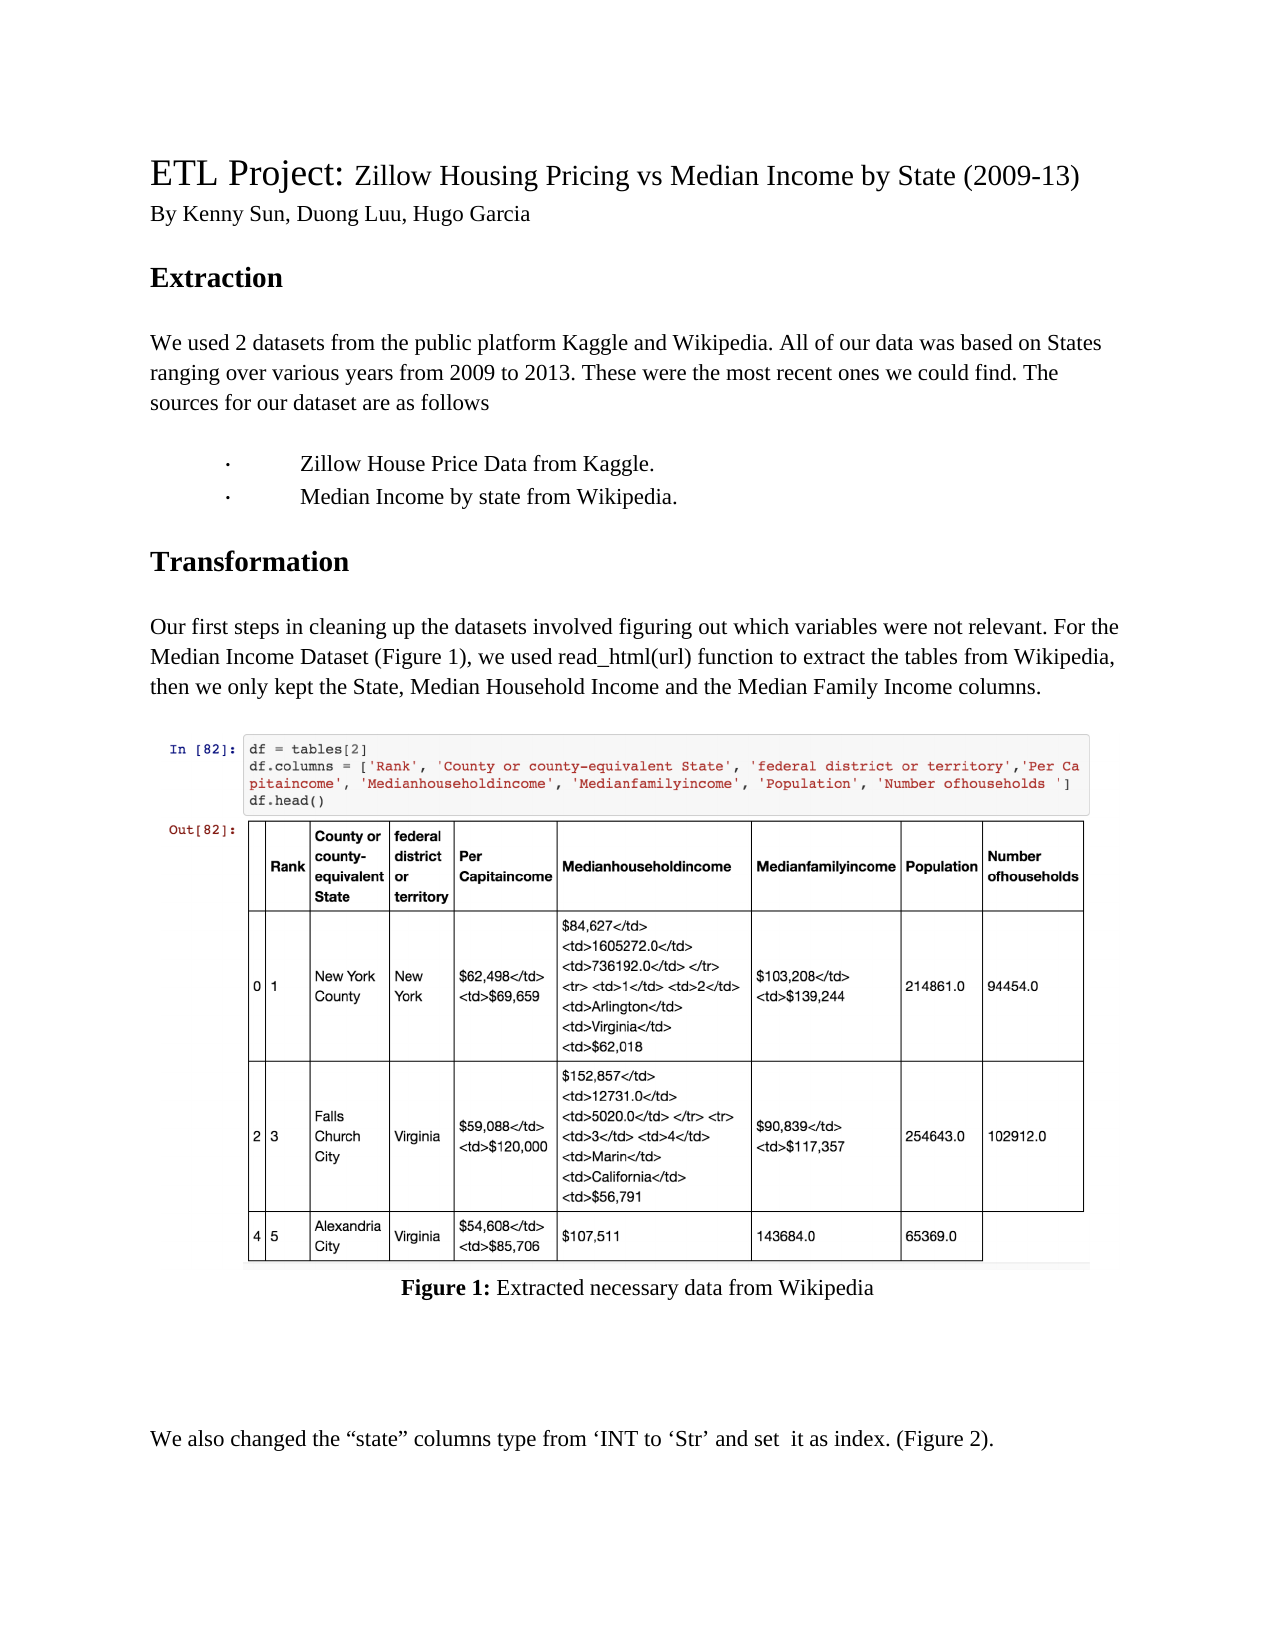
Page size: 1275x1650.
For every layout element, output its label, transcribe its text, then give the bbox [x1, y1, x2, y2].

text Figure 1: Extracted necessary data from Wikipedia [150, 1274, 1125, 1300]
text Extraction [150, 260, 1125, 293]
text ETL Project: Zillow Housing Pricing vs Median Income by State (2009-13) [150, 150, 1125, 193]
text We used 2 datasets from the public platform Kaggle and Wikipedia. All of our data was based on States ranging over various years from 2009 to 2013. These were the most recent ones we could find. The sources for our dataset are as follows [150, 329, 1125, 416]
picture [161, 733, 1120, 1270]
text · Median Income by state from Wikipedia. [225, 482, 1125, 510]
text We also changed the “state” columns type from ‘INT to ‘Str’ and set it as index. (Figure 2). [150, 1425, 1125, 1451]
text Transformation [150, 544, 1125, 578]
text Our first steps in cleaning up the datasets involved figuring out which variables were not relevant. For the Median Income Dataset (Figure 1), we used read_html(url) function to extract the tables from Wikipedia, then we only kept the State, Median Household Income and the Median Family Income columns. [150, 613, 1125, 700]
text By Kenny Sun, Duong Luu, Hugo Garcia [150, 199, 1125, 226]
text · Zillow House Price Data from Kaggle. [225, 449, 1125, 478]
